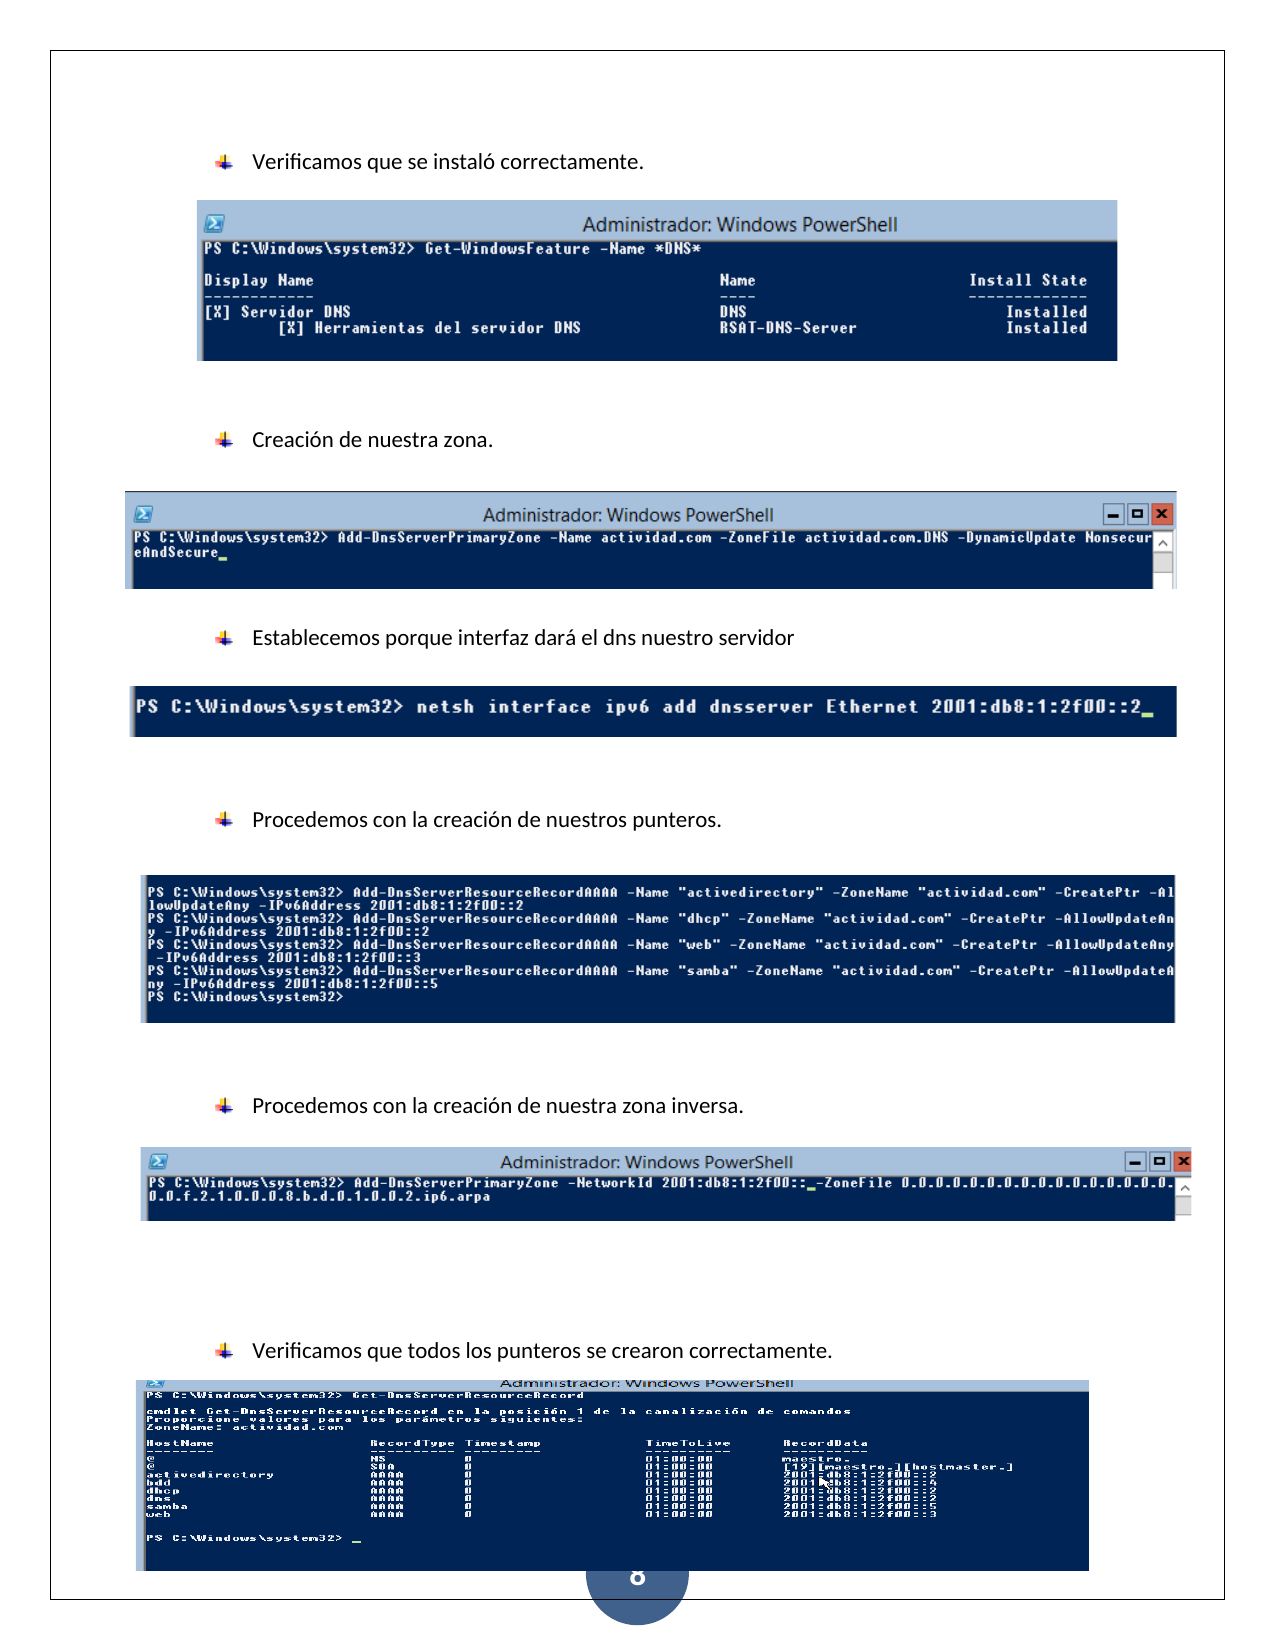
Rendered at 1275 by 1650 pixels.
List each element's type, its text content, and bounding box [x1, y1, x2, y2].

picture [129, 686, 1177, 737]
picture [215, 629, 233, 646]
picture [215, 153, 233, 170]
list Verificamos que se instaló correctamente. [214, 147, 1098, 176]
list Creación de nuestra zona. [214, 425, 1098, 453]
picture [140, 875, 1182, 1023]
picture [215, 430, 233, 448]
list Establecemos porque interfaz dará el dns nuestro servidor [214, 623, 1098, 651]
list Procedemos con la creación de nuestra zona inversa. [214, 1091, 1098, 1119]
picture [125, 491, 1177, 589]
picture [135, 1380, 1089, 1571]
picture [215, 1096, 233, 1114]
list Verificamos que todos los punteros se crearon correctamente. [214, 1336, 1098, 1364]
picture [215, 810, 233, 827]
picture [140, 1147, 1192, 1221]
list Procedemos con la creación de nuestros punteros. [214, 805, 1098, 833]
picture [196, 200, 1118, 361]
picture [215, 1341, 233, 1359]
